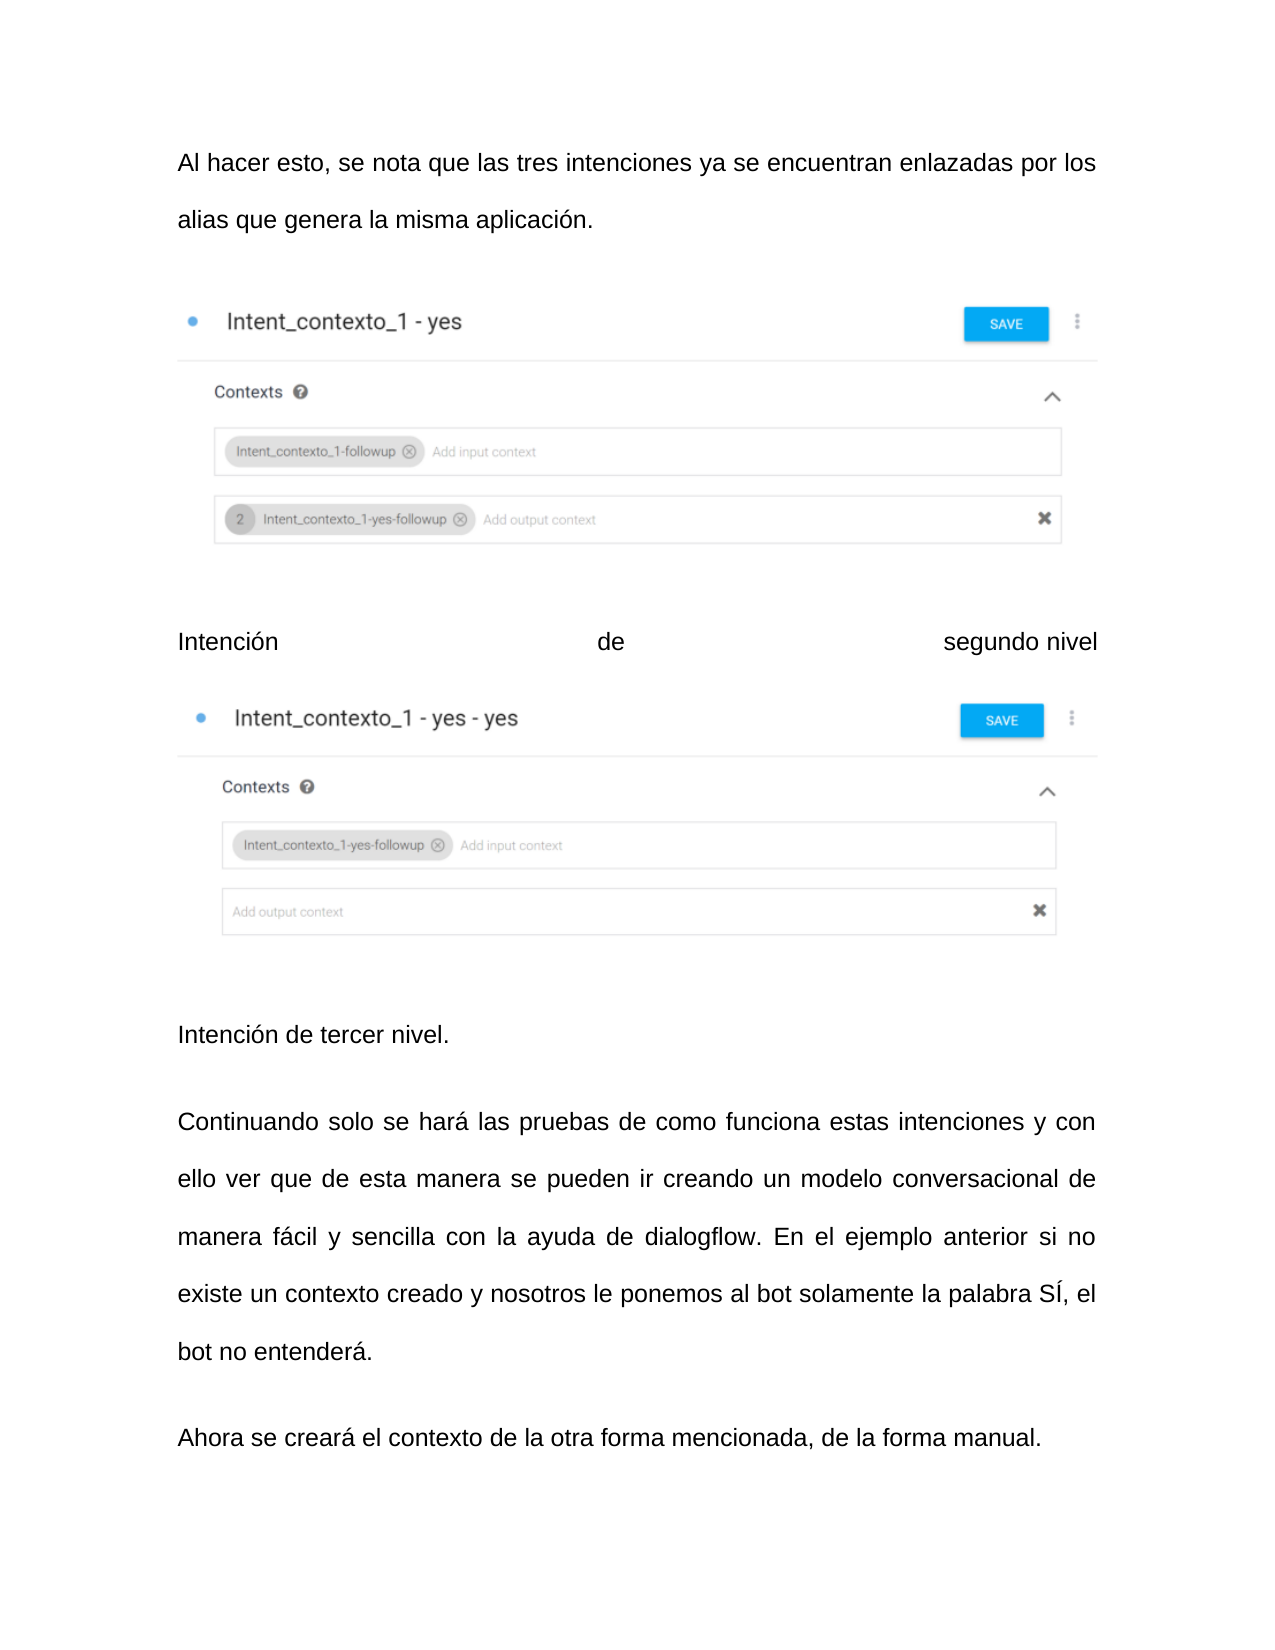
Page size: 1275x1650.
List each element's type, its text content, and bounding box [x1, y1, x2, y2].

text Ahora se creará el contexto de la otra forma mencionada, de la forma manual. [177, 1423, 1098, 1452]
picture [177, 684, 1098, 963]
picture [177, 291, 1098, 571]
text Al hacer esto, se nota que las tres intenciones ya se encuentran enlazadas por los alias que genera la misma aplicación. [177, 148, 1098, 234]
text Continuando solo se hará las pruebas de como funciona estas intenciones y con ello ver que de esta manera se pueden ir creando un modelo conversacional de manera fácil y sencilla con la ayuda de dialogflow. En el ejemplo anterior si no existe un contexto creado y nosotros le ponemos al bot solamente la palabra SÍ, el bot no entenderá. [177, 1106, 1098, 1365]
text Intención de segundo nivel [177, 627, 1098, 684]
text Intención de tercer nivel. [177, 1020, 1098, 1048]
